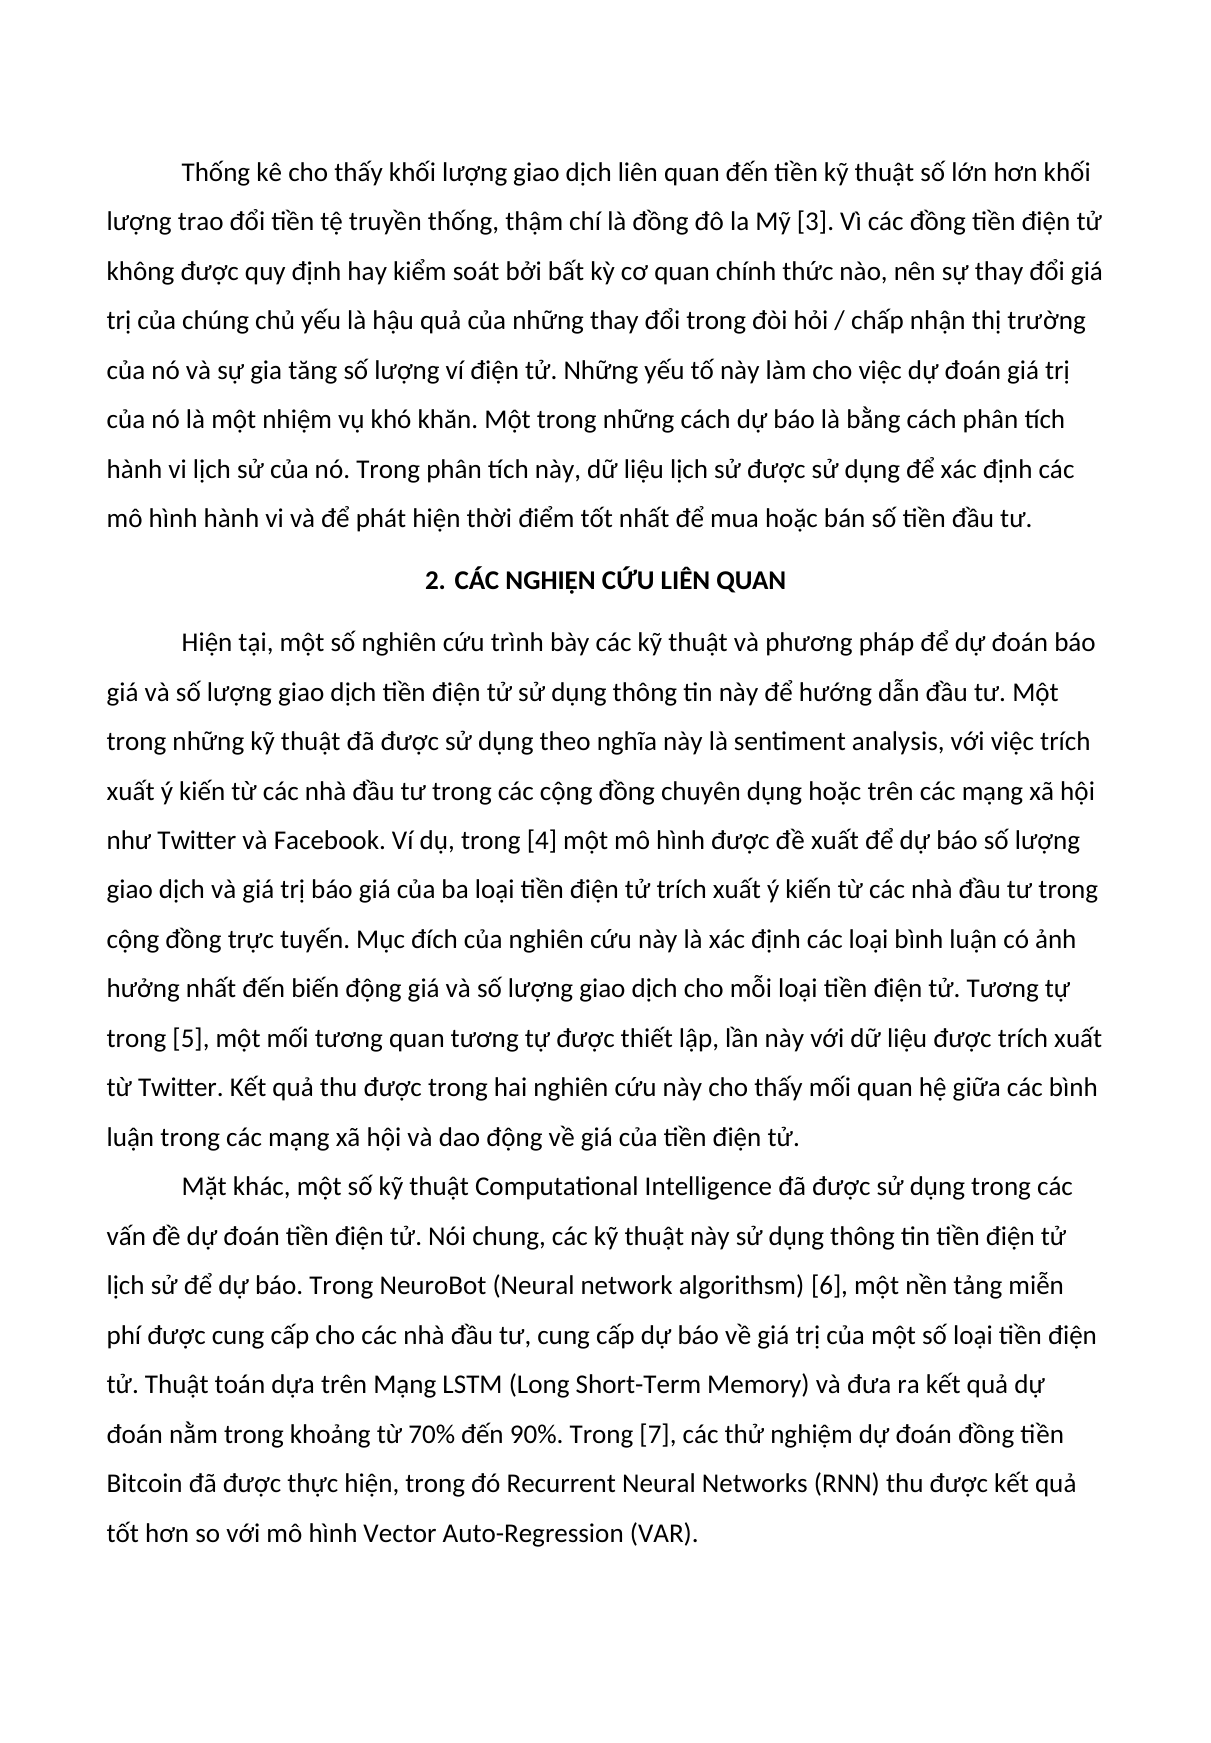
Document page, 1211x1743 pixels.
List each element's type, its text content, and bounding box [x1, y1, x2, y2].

text Hiện tại, một số nghiên cứu trình bày các kỹ thuật và phương pháp để dự đoán báo giá và số lượng giao dịch tiền điện tử sử dụng thông tin này để hướng dẫn đầu tư. Một trong những kỹ thuật đã được sử dụng theo nghĩa này là sentiment analysis, với việc trích xuất ý kiến từ các nhà đầu tư trong các cộng đồng chuyên dụng hoặc trên các mạng xã hội như Twitter và Facebook. Ví dụ, trong [4] một mô hình được đề xuất để dự báo số lượng giao dịch và giá trị báo giá của ba loại tiền điện tử trích xuất ý kiến từ các nhà đầu tư trong cộng đồng trực tuyến. Mục đích của nghiên cứu này là xác định các loại bình luận có ảnh hưởng nhất đến biến động giá và số lượng giao dịch cho mỗi loại tiền điện tử. Tương tự trong [5], một mối tương quan tương tự được thiết lập, lần này với dữ liệu được trích xuất từ Twitter. Kết quả thu được trong hai nghiên cứu này cho thấy mối quan hệ giữa các bình luận trong các mạng xã hội và dao động về giá của tiền điện tử. [106, 625, 1104, 1153]
text Thống kê cho thấy khối lượng giao dịch liên quan đến tiền kỹ thuật số lớn hơn khối lượng trao đổi tiền tệ truyền thống, thậm chí là đồng đô la Mỹ [3]. Vì các đồng tiền điện tử không được quy định hay kiểm soát bởi bất kỳ cơ quan chính thức nào, nên sự thay đổi giá trị của chúng chủ yếu là hậu quả của những thay đổi trong đòi hỏi / chấp nhận thị trường của nó và sự gia tăng số lượng ví điện tử. Những yếu tố này làm cho việc dự đoán giá trị của nó là một nhiệm vụ khó khăn. Một trong những cách dự báo là bằng cách phân tích hành vi lịch sử của nó. Trong phân tích này, dữ liệu lịch sử được sử dụng để xác định các mô hình hành vi và để phát hiện thời điểm tốt nhất để mua hoặc bán số tiền đầu tư. [106, 155, 1104, 534]
subtitle CÁC NGHIỆN CỨU LIÊN QUAN [106, 563, 1104, 596]
text Mặt khác, một số kỹ thuật Computational Intelligence đã được sử dụng trong các vấn đề dự đoán tiền điện tử. Nói chung, các kỹ thuật này sử dụng thông tin tiền điện tử lịch sử để dự báo. Trong NeuroBot (Neural network algorithsm) [6], một nền tảng miễn phí được cung cấp cho các nhà đầu tư, cung cấp dự báo về giá trị của một số loại tiền điện tử. Thuật toán dựa trên Mạng LSTM (Long Short-Term Memory) và đưa ra kết quả dự đoán nằm trong khoảng từ 70% đến 90%. Trong [7], các thử nghiệm dự đoán đồng tiền Bitcoin đã được thực hiện, trong đó Recurrent Neural Networks (RNN) thu được kết quả tốt hơn so với mô hình Vector Auto-Regression (VAR). [106, 1169, 1104, 1549]
